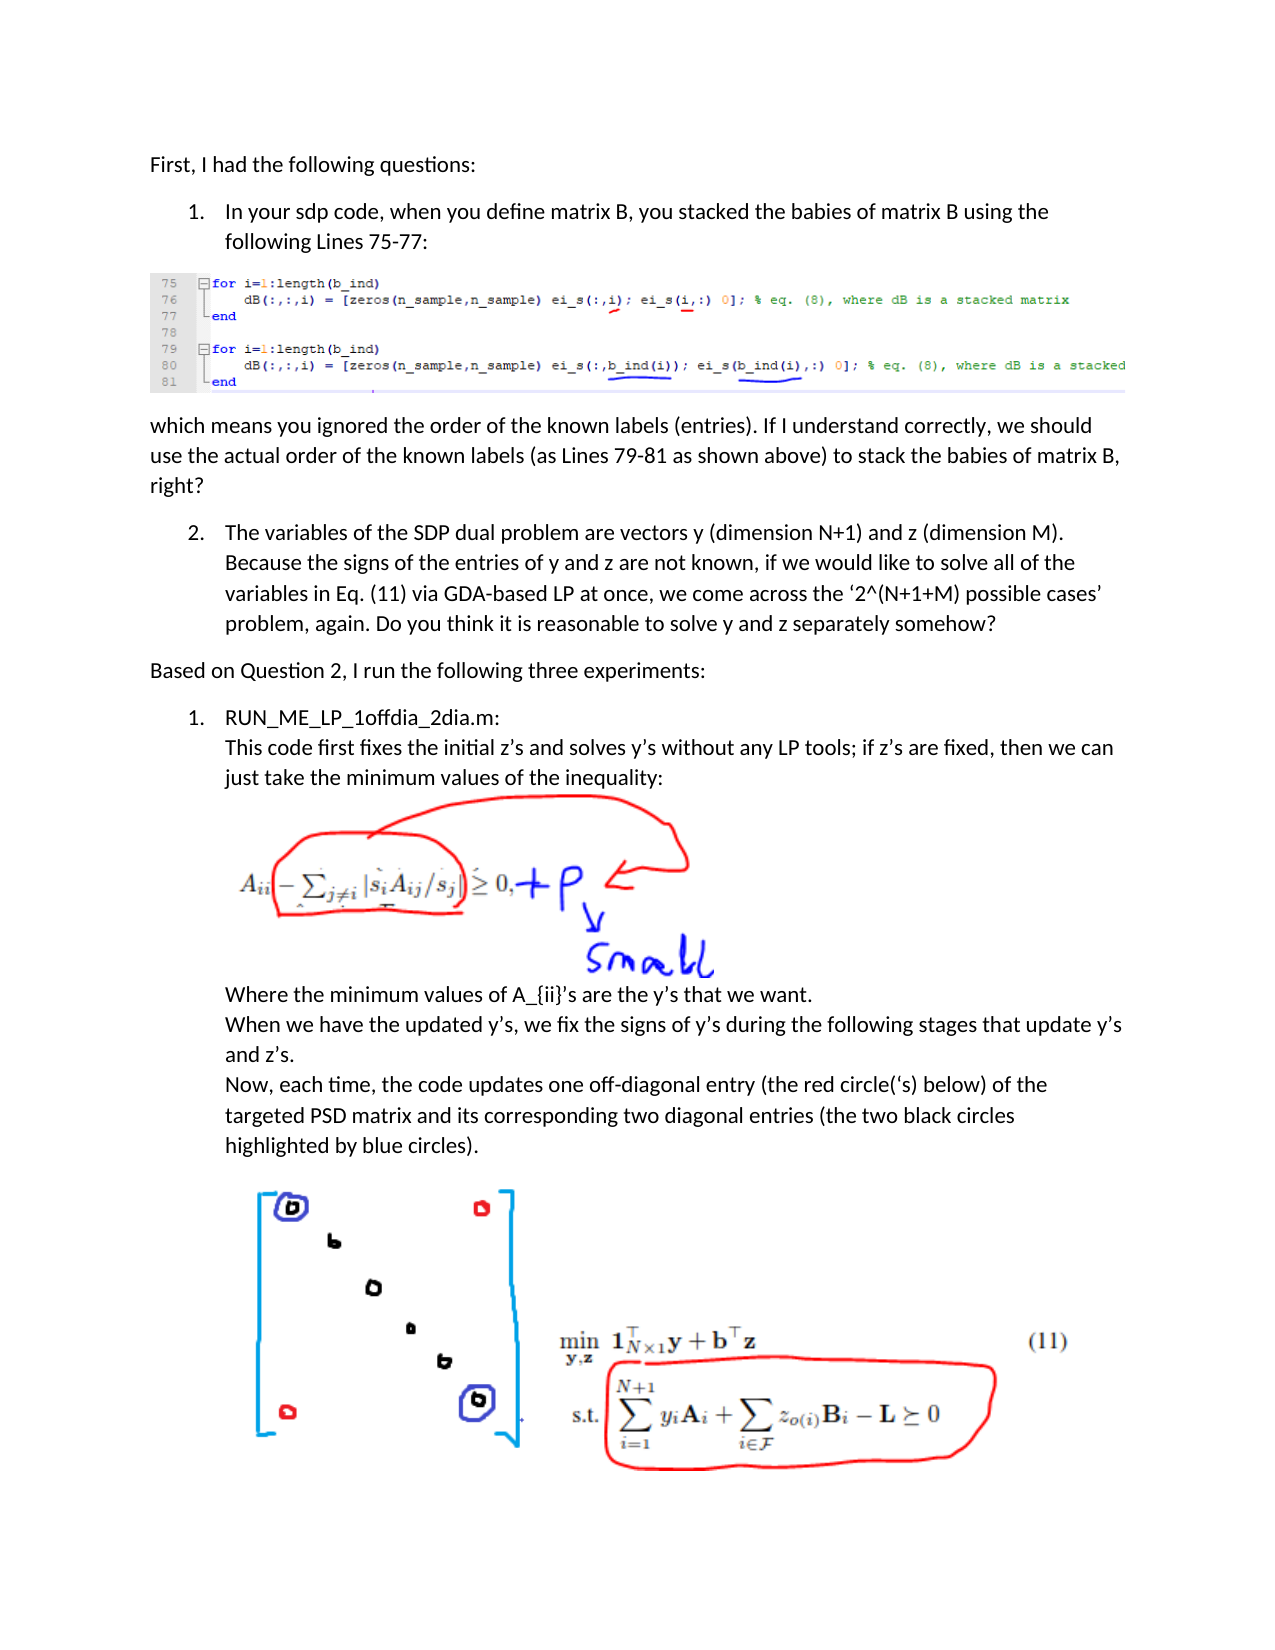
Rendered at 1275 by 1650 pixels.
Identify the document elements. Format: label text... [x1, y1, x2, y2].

list Where the minimum values of A_{ii}’s are the y’s that we want. [225, 980, 1125, 1008]
text Based on Question 2, I run the following three experiments: [150, 656, 1125, 684]
text which means you ignored the order of the known labels (entries). If I understand correctly, we should use the actual order of the known labels (as Lines 79-81 as shown above) to stack the babies of matrix B, right? [150, 411, 1125, 499]
list RUN_ME_LP_1offdia_2dia.m: [187, 703, 1125, 731]
picture [150, 273, 1125, 393]
list Now, each time, the code updates one off-diagonal entry (the red circle(‘s) below) of the targeted PSD matrix and its corresponding two diagonal entries (the two black circles highlighted by blue circles). [225, 1071, 1125, 1159]
text First, I had the following questions: [150, 150, 1125, 178]
picture [225, 793, 714, 978]
list When we have the updated y’s, we fix the signs of y’s during the following stages that update y’s and z’s. [225, 1010, 1125, 1068]
picture [225, 1161, 1077, 1471]
list The variables of the SDP dual problem are vectors y (dimension N+1) and z (dimension M). Because the signs of the entries of y and z are not known, if we would like to solve all of the variables in Eq. (11) via GDA-based LP at once, we come across the ‘2^(N+1+M) possible cases’ problem, again. Do you think it is reasonable to solve y and z separately somehow? [187, 518, 1125, 637]
list In your sdp code, when you define matrix B, you stacked the babies of matrix B using the following Lines 75-77: [187, 197, 1125, 255]
